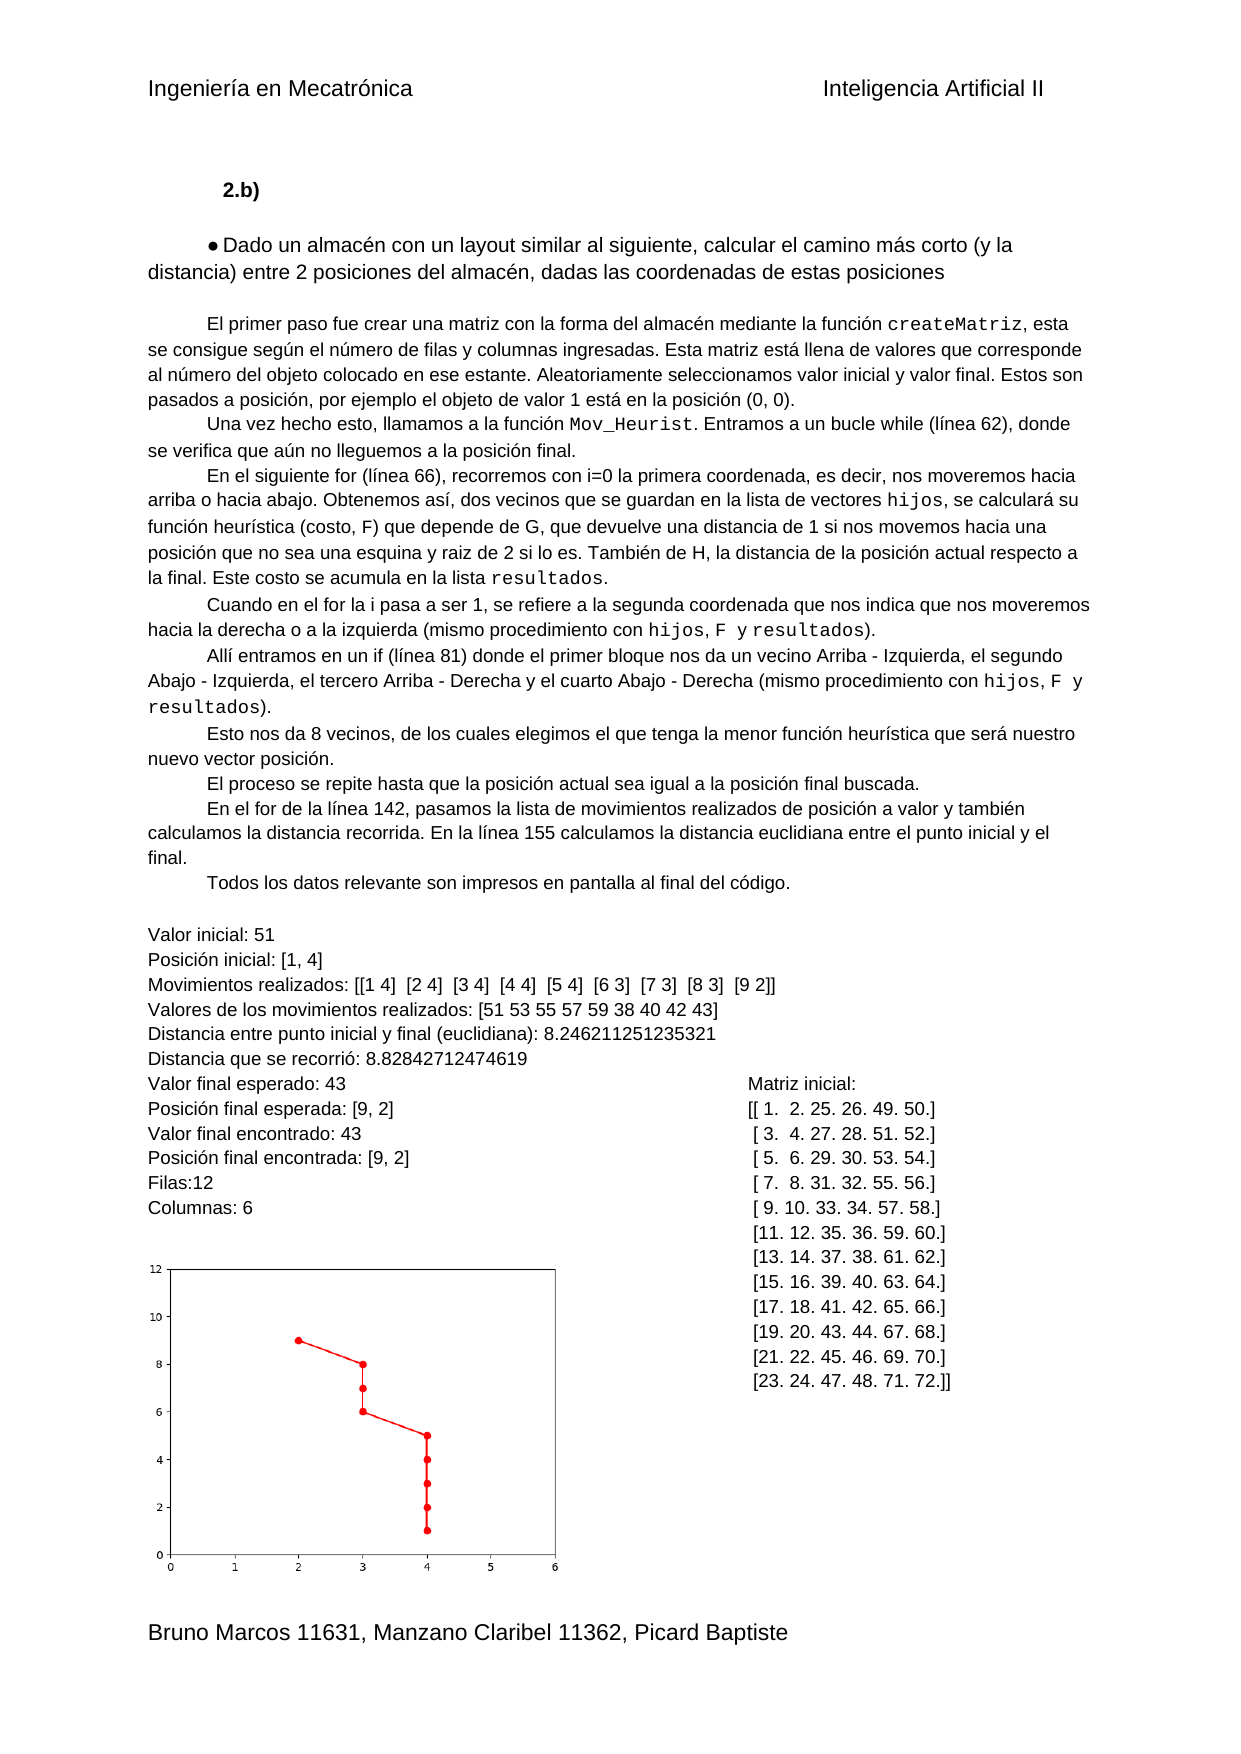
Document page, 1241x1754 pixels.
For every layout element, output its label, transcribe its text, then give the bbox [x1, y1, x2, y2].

text [19. 20. 43. 44. 67. 68.] [673, 1321, 1090, 1342]
text [17. 18. 41. 42. 65. 66.] [673, 1296, 1090, 1317]
text En el siguiente for (línea 66), recorremos con i=0 la primera coordenada, es decir, nos moveremos hacia arriba o hacia abajo. Obtenemos así, dos vecinos que se guardan en la lista de vectores hijos, se calculará su función heurística (costo, F) que depende de G, que devuelve una distancia de 1 si nos movemos hacia una posición que no sea una esquina y raiz de 2 si lo es. También de H, la distancia de la posición actual respecto a la final. Este costo se acumula en la lista resultados. [148, 464, 1090, 590]
text Distancia que se recorrió: 8.82842712474619 [148, 1048, 1090, 1069]
text Filas:12 [ 7. 8. 31. 32. 55. 56.] [148, 1172, 1090, 1193]
text Valor final esperado: 43 Matriz inicial: [148, 1073, 1090, 1094]
text El primer paso fue crear una matriz con la forma del almacén mediante la función createMatriz, esta se consigue según el número de filas y columnas ingresadas. Esta matriz está llena de valores que corresponde al número del objeto colocado en ese estante. Aleatoriamente seleccionamos valor inicial y valor final. Estos son pasados a posición, por ejemplo el objeto de valor 1 está en la posición (0, 0). [148, 312, 1090, 410]
text [23. 24. 47. 48. 71. 72.]] [673, 1370, 1090, 1392]
text Valor final encontrado: 43 [ 3. 4. 27. 28. 51. 52.] [148, 1122, 1090, 1144]
text Columnas: 6 [ 9. 10. 33. 34. 57. 58.] [148, 1197, 1090, 1218]
text Valor inicial: 51 [148, 924, 1090, 946]
text 2.b) [223, 177, 1090, 201]
text [11. 12. 35. 36. 59. 60.] [13. 14. 37. 38. 61. 62.] [673, 1221, 1090, 1268]
text Allí entramos en un if (línea 81) donde el primer bloque nos da un vecino Arriba - Izquierda, el segundo Abajo - Izquierda, el tercero Arriba - Derecha y el cuarto Abajo - Derecha (mismo procedimiento con hijos, F y resultados). [148, 645, 1090, 719]
text Distancia entre punto inicial y final (euclidiana): 8.246211251235321 [148, 1023, 1090, 1045]
text [21. 22. 45. 46. 69. 70.] [673, 1345, 1090, 1367]
text Una vez hecho esto, llamamos a la función Mov_Heurist. Entramos a un bucle while (línea 62), donde se verifica que aún no lleguemos a la posición final. [148, 413, 1090, 461]
text Esto nos da 8 vecinos, de los cuales elegimos el que tenga la menor función heurística que será nuestro nuevo vector posición. [148, 723, 1090, 769]
text Posición final esperada: [9, 2] [[ 1. 2. 25. 26. 49. 50.] [148, 1097, 1090, 1119]
text En el for de la línea 142, pasamos la lista de movimientos realizados de posición a valor y también calculamos la distancia recorrida. En la línea 155 calculamos la distancia euclidiana entre el punto inicial y el final. [148, 797, 1090, 868]
text Cuando en el for la i pasa a ser 1, se refiere a la segunda coordenada que nos indica que nos moveremos hacia la derecha o a la izquierda (mismo procedimiento con hijos, F y resultados). [148, 593, 1090, 642]
text Valores de los movimientos realizados: [51 53 55 57 59 38 40 42 43] [148, 998, 1090, 1020]
text Todos los datos relevante son impresos en pantalla al final del código. [148, 872, 1090, 893]
picture [108, 1260, 564, 1595]
text [15. 16. 39. 40. 63. 64.] [748, 1271, 1090, 1293]
text Posición inicial: [1, 4] [148, 949, 1090, 970]
text El proceso se repite hasta que la posición actual sea igual a la posición final buscada. [148, 772, 1090, 794]
list Dado un almacén con un layout similar al siguiente, calcular el camino más corto (y la distancia) entre 2 posiciones del almacén, dadas las coordenadas de estas posiciones [148, 232, 1090, 284]
text Movimientos realizados: [[1 4] [2 4] [3 4] [4 4] [5 4] [6 3] [7 3] [8 3] [9 2]] [148, 973, 1090, 995]
text Posición final encontrada: [9, 2] [ 5. 6. 29. 30. 53. 54.] [148, 1147, 1090, 1169]
